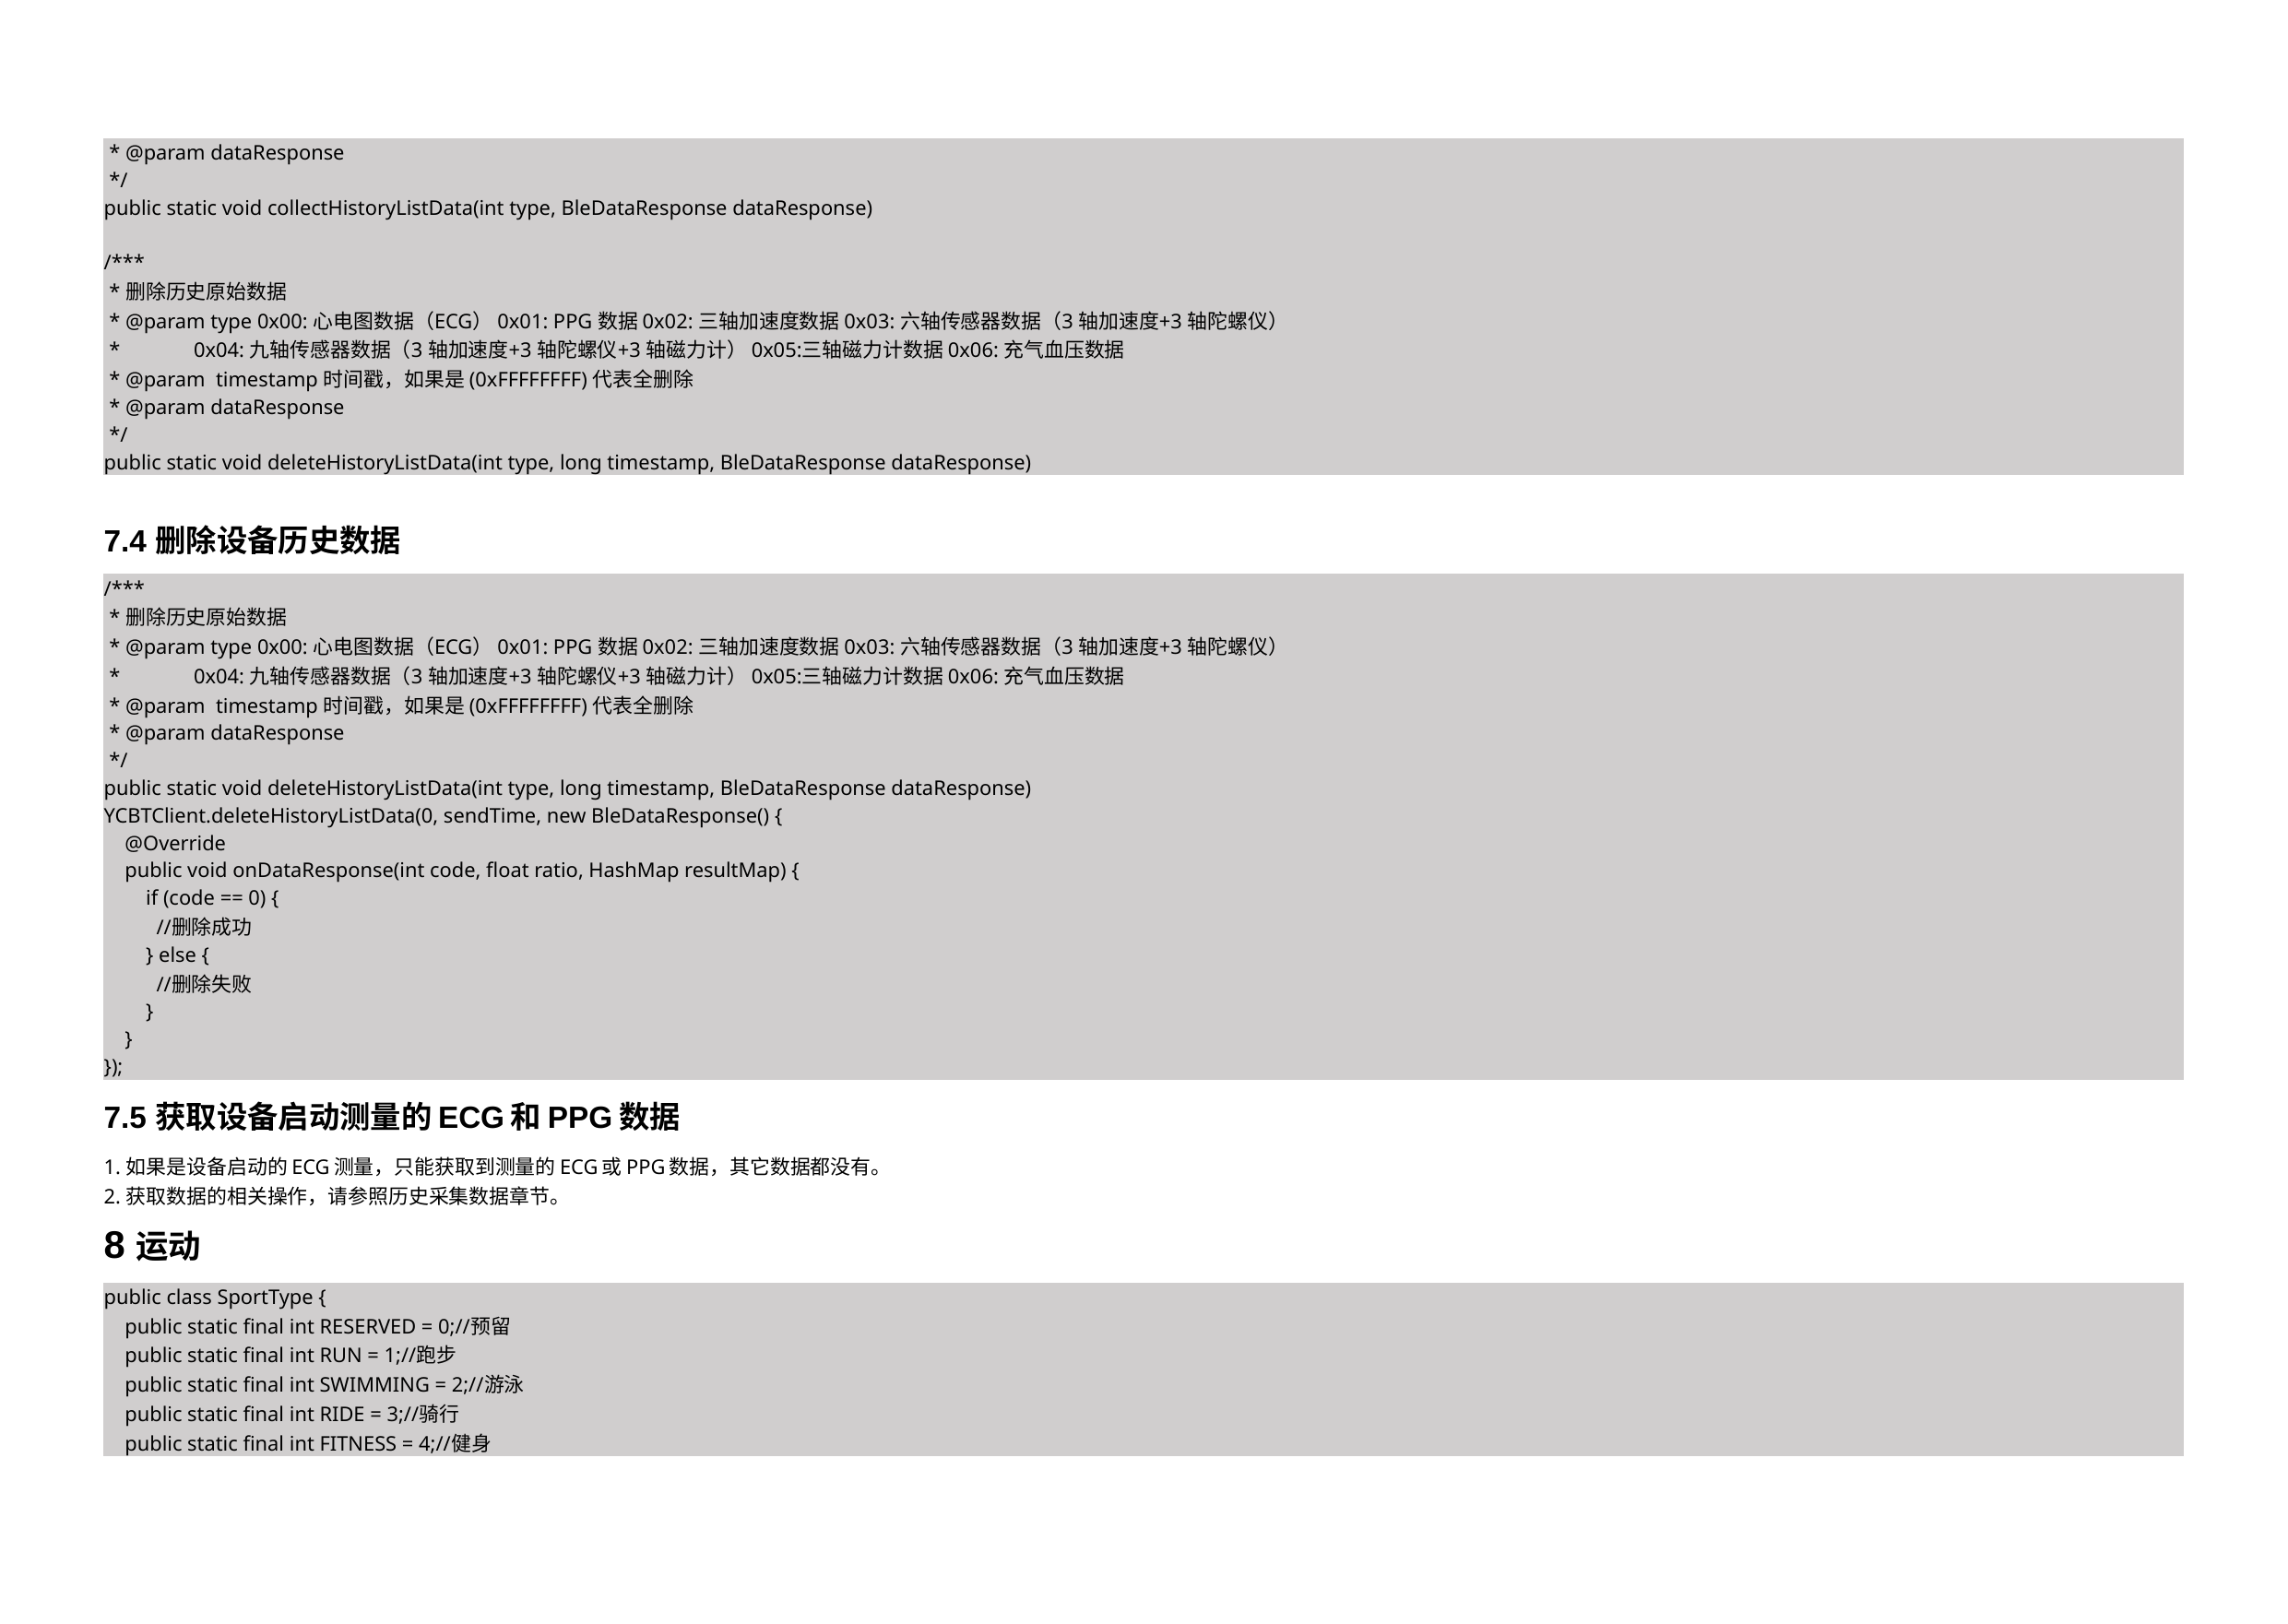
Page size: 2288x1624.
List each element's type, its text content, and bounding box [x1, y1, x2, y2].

subtitle 7.4 删除设备历史数据 [103, 536, 2184, 556]
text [103, 1283, 2184, 1456]
text YCBTClient.deleteHistoryListData(0, sendTime, new BleDataResponse() { @Override public void onDataResponse(int code, float ratio, HashMap resultMap) { if (code == 0) { //删除成功 } else { //删除失败 } } }); [103, 801, 2184, 1080]
text /*** * 删除历史原始数据 * @param type 0x00: 心电图数据（ECG） 0x01: PPG 数据 0x02: 三轴加速度数据 0x03: 六轴传感器数据（3 轴加速度+3 轴陀螺仪） * 0x04: 九轴传感器数据（3 轴加速度+3 轴陀螺仪+3 轴磁力计） 0x05:三轴磁力计数据 0x06: 充气血压数据 * @param timestamp 时间戳，如果是 (0xFFFFFFFF) 代表全删除 * @param dataResponse */ public static void deleteHistoryListData(int type, long timestamp, BleDataResponse dataResponse) [103, 574, 2184, 801]
subtitle 8 运动 [103, 1243, 2184, 1262]
subtitle 7.5 获取设备启动测量的ECG和PPG数据 [103, 1113, 2184, 1132]
text 1. 如果是设备启动的ECG测量，只能获取到测量的ECG或PPG数据，其它数据都没有。 [103, 1151, 2184, 1180]
text 2. 获取数据的相关操作，请参照历史采集数据章节。 [103, 1180, 2184, 1209]
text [103, 138, 2184, 475]
